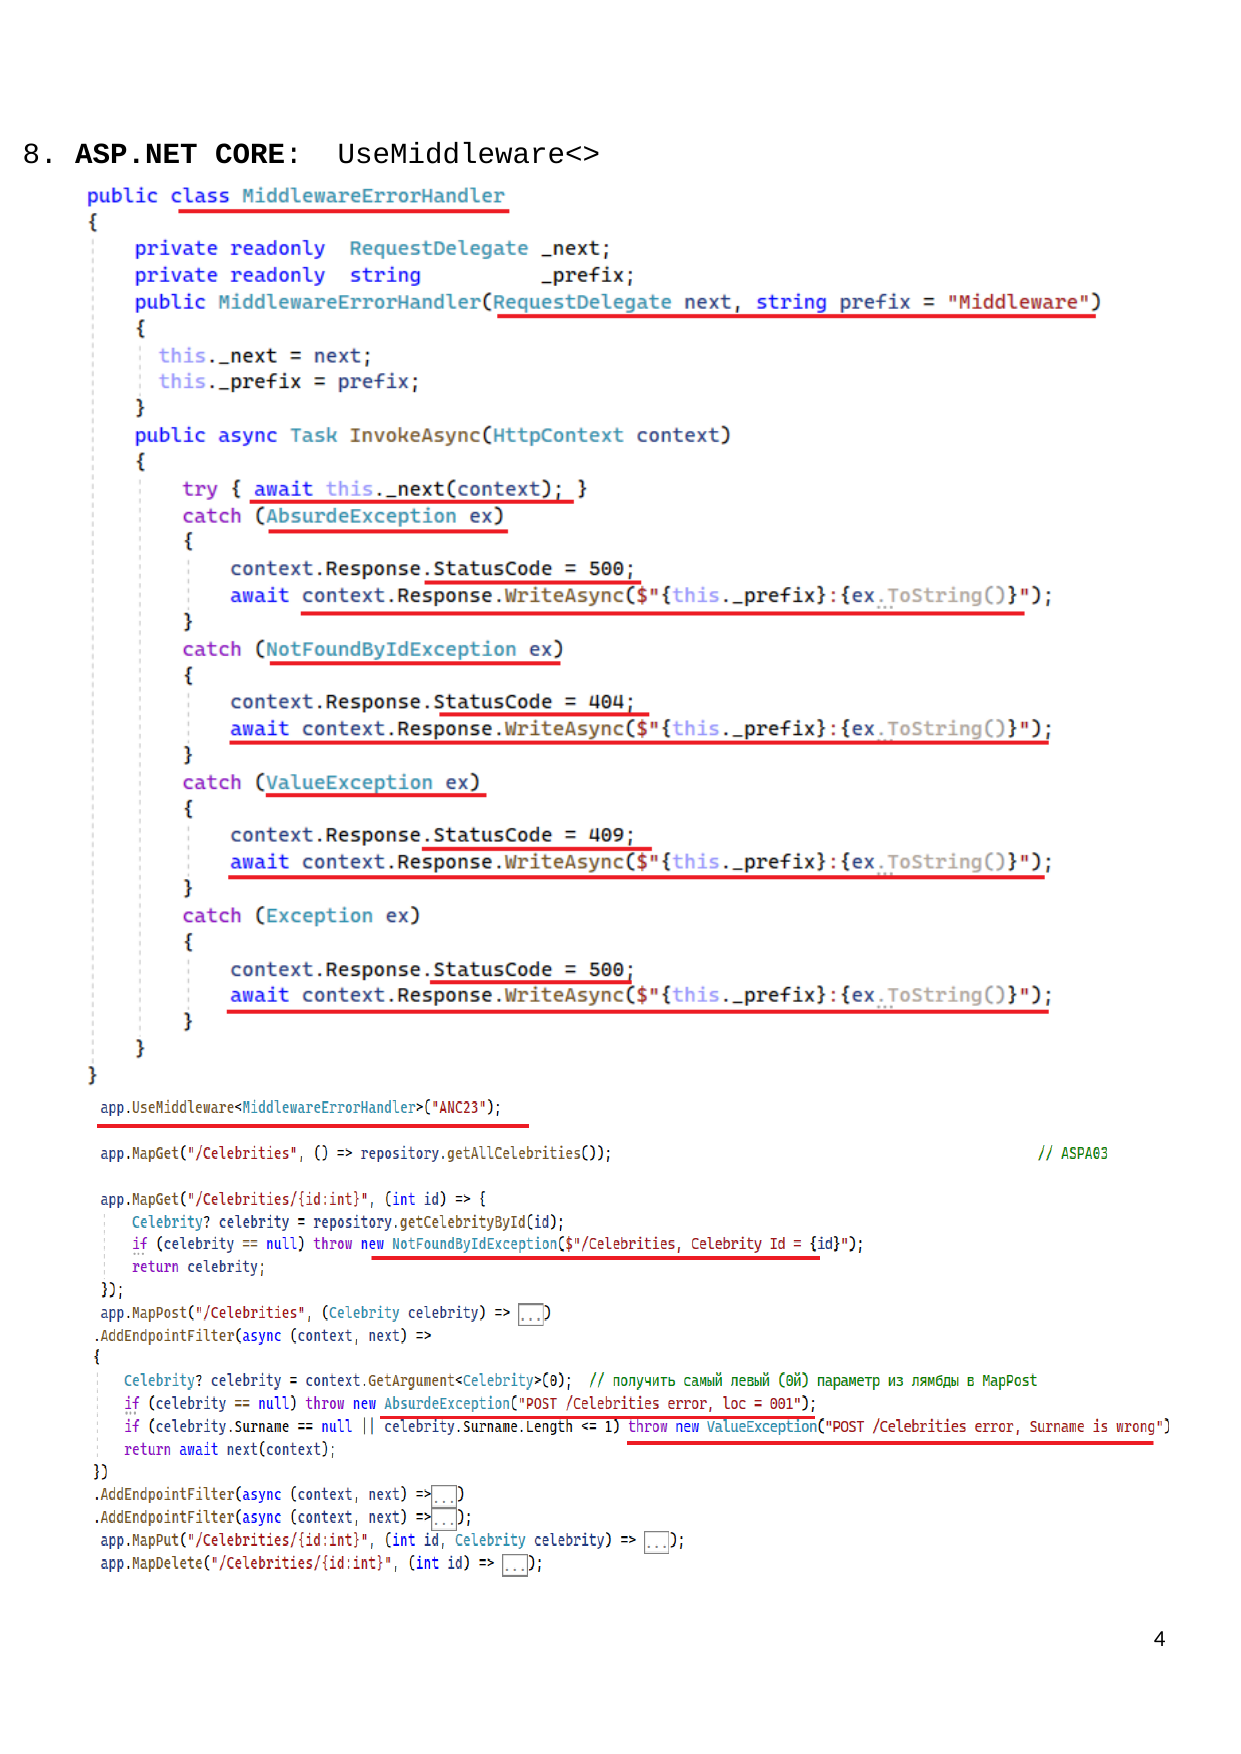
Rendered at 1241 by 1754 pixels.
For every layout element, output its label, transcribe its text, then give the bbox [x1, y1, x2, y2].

picture [75, 177, 1166, 1092]
list ASP.NET CORE: UseMiddleware<> [75, 140, 1165, 173]
picture [75, 1095, 1169, 1584]
